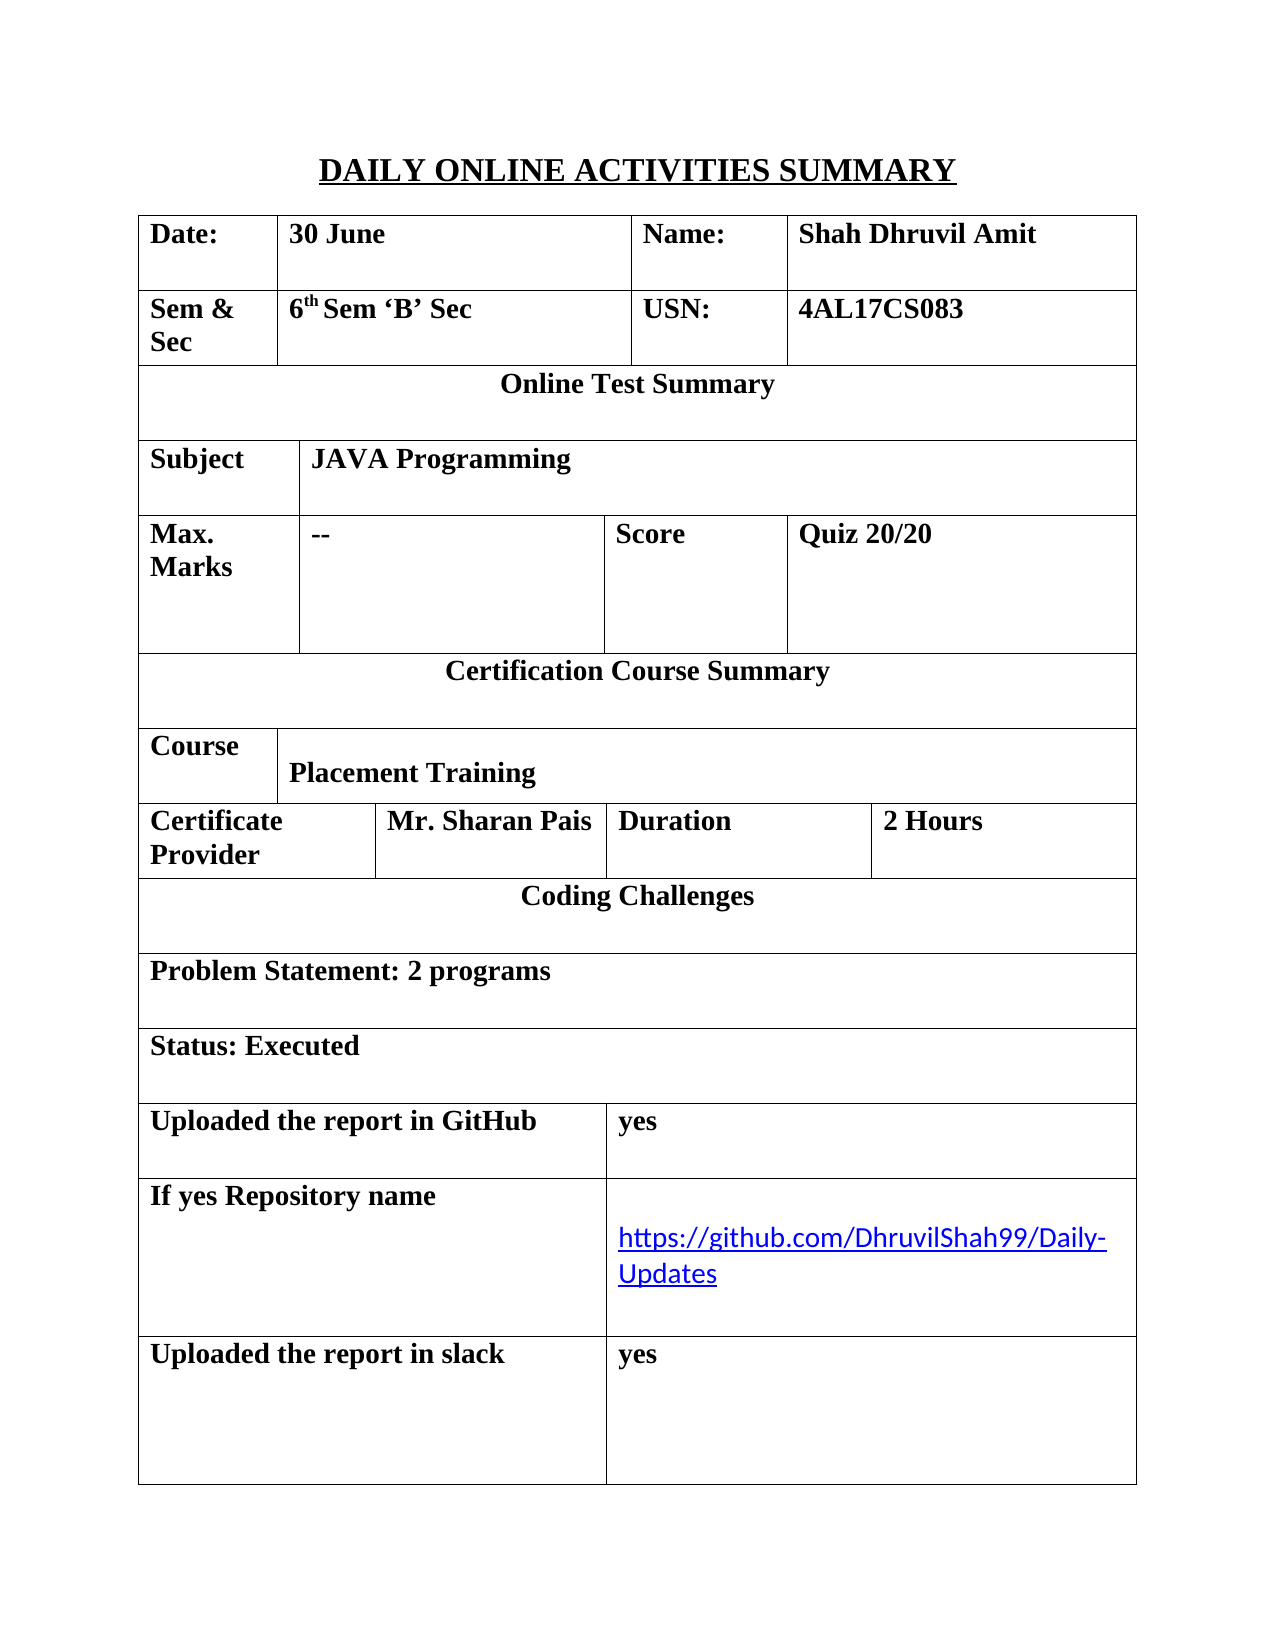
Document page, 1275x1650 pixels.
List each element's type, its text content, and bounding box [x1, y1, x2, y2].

table_cell 6th Sem ‘B’ Sec [278, 291, 631, 365]
table_cell yes [607, 1337, 1136, 1484]
table_cell If yes Repository name [139, 1179, 606, 1336]
table_cell Max. Marks [139, 516, 299, 652]
table_header Name: [632, 216, 787, 290]
table_cell Mr. Sharan Pais [376, 804, 606, 877]
table_cell https://github.com/DhruvilShah99/Daily-Updates [607, 1179, 1136, 1336]
table_cell Sem & Sec [139, 291, 277, 365]
table_cell JAVA Programming [300, 441, 1136, 515]
table_cell Duration [607, 804, 871, 877]
table_cell Subject [139, 441, 299, 515]
text DAILY ONLINE ACTIVITIES SUMMARY [150, 150, 1125, 188]
table_header Date: [139, 216, 277, 290]
table_cell Quiz 20/20 [788, 516, 1136, 652]
table_header 30 June [278, 216, 631, 290]
table_header Shah Dhruvil Amit [788, 216, 1136, 290]
table_cell Placement Training [278, 729, 1136, 802]
table_cell Score [605, 516, 787, 652]
table_cell Course [139, 729, 277, 802]
table_cell Uploaded the report in GitHub [139, 1104, 606, 1177]
table_cell 2 Hours [872, 804, 1136, 877]
table_cell -- [300, 516, 604, 652]
table_cell USN: [632, 291, 787, 365]
table_cell Certificate Provider [139, 804, 375, 877]
table_cell Online Test Summary [139, 366, 1136, 440]
table_cell 4AL17CS083 [788, 291, 1136, 365]
table_cell yes [607, 1104, 1136, 1177]
table_cell Uploaded the report in slack [139, 1337, 606, 1484]
table_cell Coding Challenges [139, 879, 1136, 952]
table_cell Certification Course Summary [139, 654, 1136, 727]
table_cell Problem Statement: 2 programs [139, 954, 1136, 1027]
table_cell Status: Executed [139, 1029, 1136, 1102]
